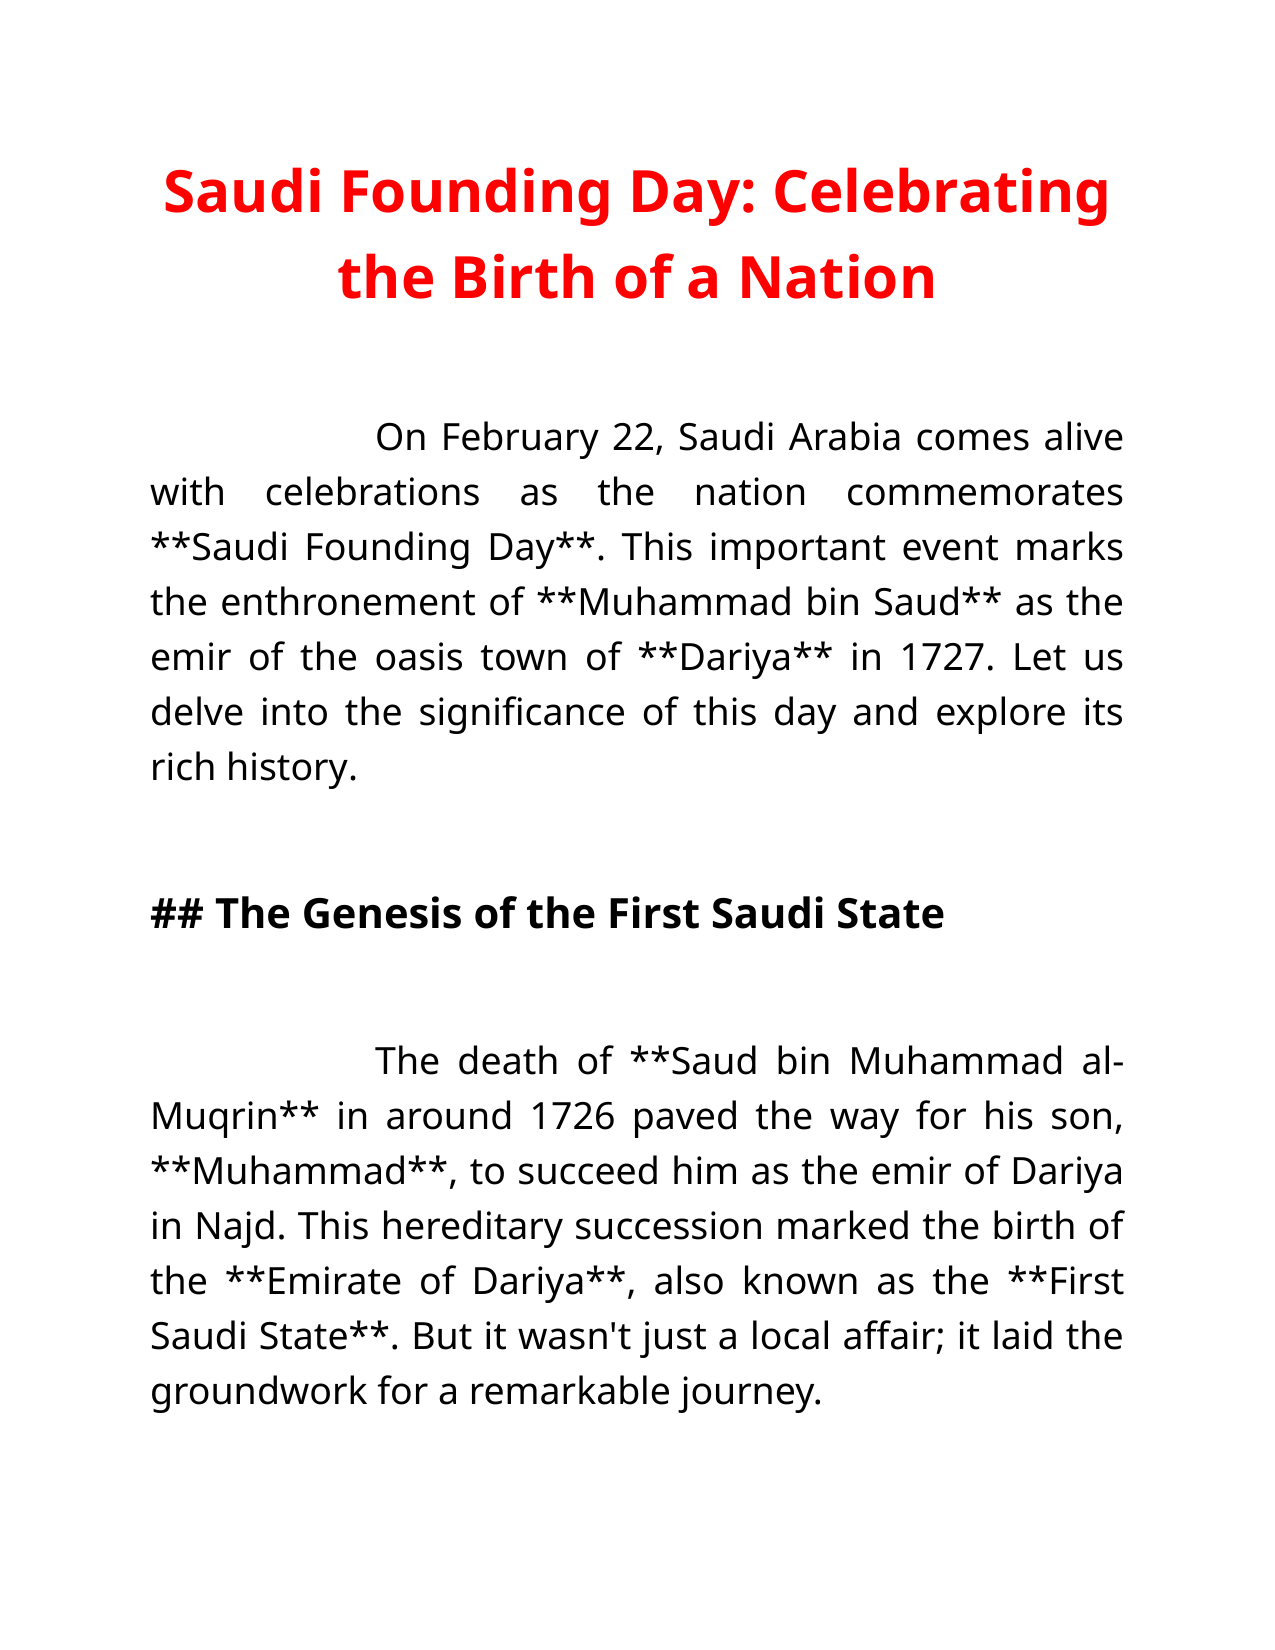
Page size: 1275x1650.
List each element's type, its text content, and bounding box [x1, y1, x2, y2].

text Saudi Founding Day: Celebrating the Birth of a Nation [150, 150, 1125, 315]
text ## The Genesis of the First Saudi State [150, 884, 1125, 941]
text On February 22, Saudi Arabia comes alive with celebrations as the nation commemorates **Saudi Founding Day**. This important event marks the enthronement of **Muhammad bin Saud** as the emir of the oasis town of **Dariya** in 1727. Let us delve into the significance of this day and explore its rich history. [150, 410, 1125, 792]
text The death of **Saud bin Muhammad al-Muqrin** in around 1726 paved the way for his son, **Muhammad**, to succeed him as the emir of Dariya in Najd. This hereditary succession marked the birth of the **Emirate of Dariya**, also known as the **First Saudi State**. But it wasn't just a local affair; it laid the groundwork for a remarkable journey. [150, 1034, 1125, 1416]
